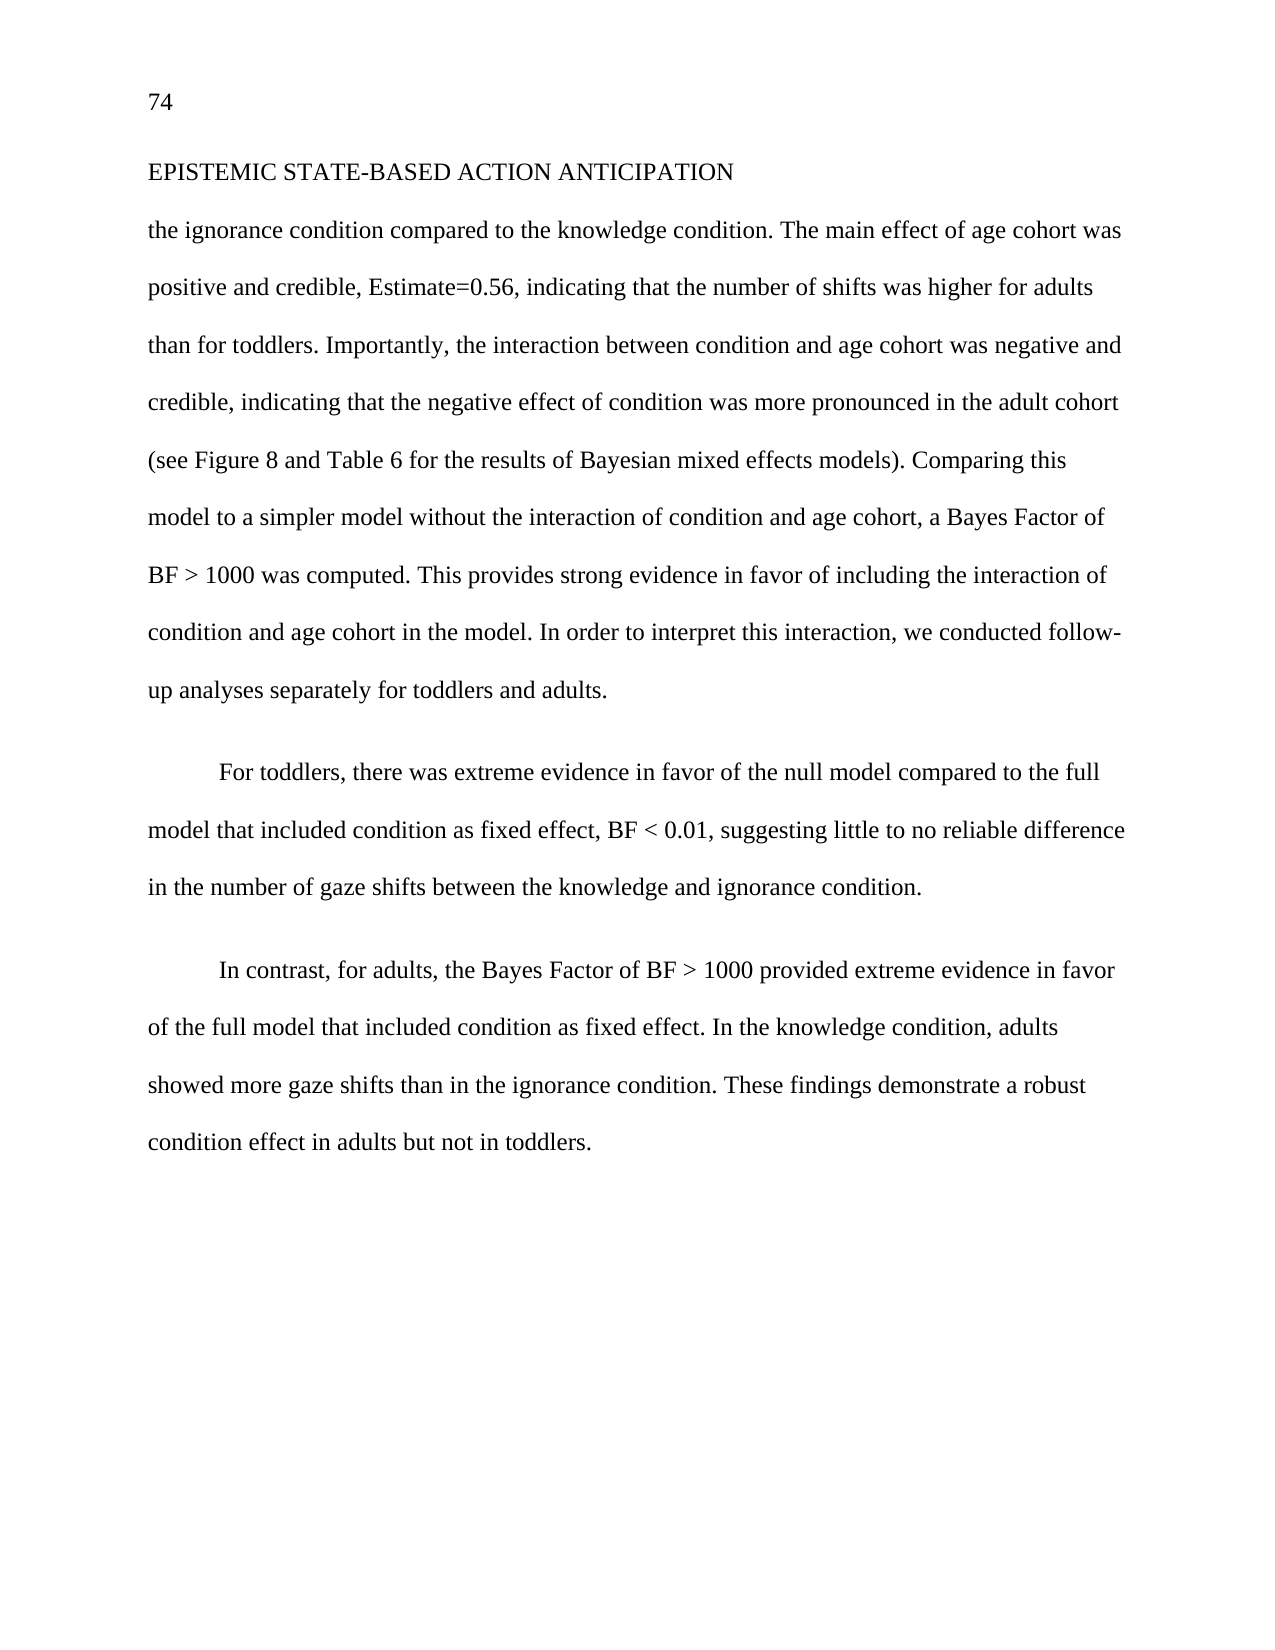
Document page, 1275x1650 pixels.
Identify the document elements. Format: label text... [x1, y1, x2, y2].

text For toddlers, there was extreme evidence in favor of the null model compared to the full model that included condition as fixed effect, BF < 0.01, suggesting little to no reliable difference in the number of gaze shifts between the knowledge and ignorance condition. [148, 757, 1127, 901]
text In contrast, for adults, the Bayes Factor of BF > 1000 provided extreme evidence in favor of the full model that included condition as fixed effect. In the knowledge condition, adults showed more gaze shifts than in the ignorance condition. These findings demonstrate a robust condition effect in adults but not in toddlers. [148, 955, 1127, 1156]
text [148, 215, 1127, 704]
